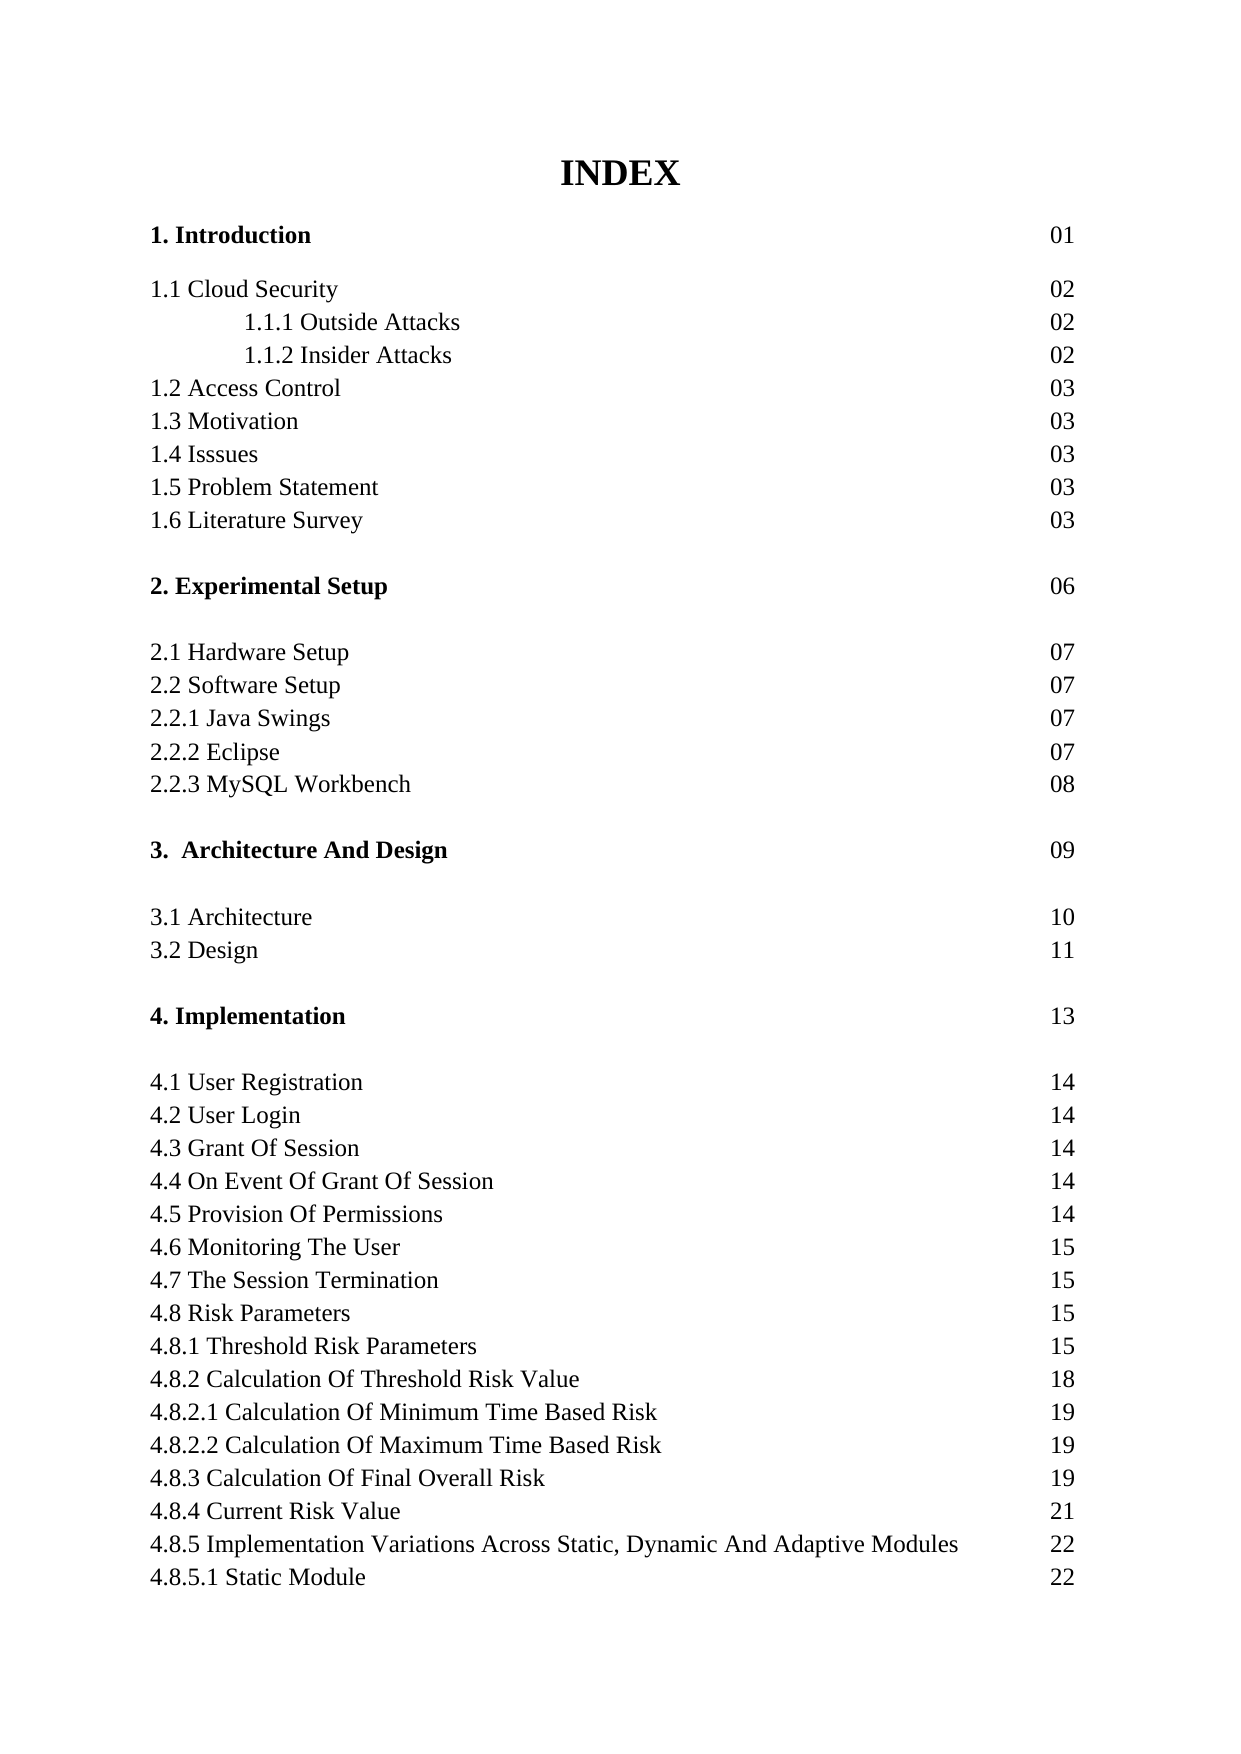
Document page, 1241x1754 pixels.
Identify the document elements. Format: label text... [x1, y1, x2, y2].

list Cloud Security 02 [150, 274, 1090, 303]
list Problem Statement 03 [150, 472, 1090, 501]
list 4.8.2 Calculation Of Threshold Risk Value 18 [150, 1364, 1090, 1393]
list 4.5 Provision Of Permissions 14 [150, 1199, 1090, 1228]
text INDEX [150, 150, 1090, 193]
list 2.2.2 Eclipse 07 [150, 737, 1090, 765]
list Literature Survey 03 [150, 505, 1090, 534]
list 4.8.3 Calculation Of Final Overall Risk 19 [150, 1463, 1090, 1492]
list 2. Experimental Setup 06 [150, 571, 1090, 600]
list 4.4 On Event Of Grant Of Session 14 [150, 1166, 1090, 1194]
list 2.1 Hardware Setup 07 [150, 637, 1090, 666]
list 4.8.4 Current Risk Value 21 [150, 1496, 1090, 1525]
list 4.8 Risk Parameters 15 [150, 1298, 1090, 1327]
text 1. Introduction 01 [150, 220, 1090, 249]
list Isssues 03 [150, 439, 1090, 468]
list Access Control 03 [150, 373, 1106, 402]
list 2.2 Software Setup 07 [150, 671, 1090, 699]
list 4.8.5.1 Static Module 22 [150, 1562, 1090, 1591]
list Outside Attacks 02 [225, 307, 1087, 336]
list 3. Architecture And Design 09 [150, 836, 1090, 864]
list 3.1 Architecture 10 [150, 902, 1090, 930]
list 4.8.2.1 Calculation Of Minimum Time Based Risk 19 [150, 1397, 1090, 1426]
list 3.2 Design 11 [150, 935, 1090, 963]
list 4.7 The Session Termination 15 [150, 1265, 1090, 1294]
list 2.2.1 Java Swings 07 [150, 703, 1090, 732]
list 4.2 User Login 14 [150, 1100, 1090, 1128]
list Insider Attacks 02 [225, 340, 1116, 369]
list 2.2.3 MySQL Workbench 08 [150, 769, 1090, 798]
list 4.3 Grant Of Session 14 [150, 1133, 1090, 1162]
list 4. Implementation 13 [150, 1001, 1090, 1029]
list Motivation 03 [150, 406, 1090, 435]
list 4.1 User Registration 14 [150, 1067, 1090, 1096]
list 4.8.2.2 Calculation Of Maximum Time Based Risk 19 [150, 1430, 1090, 1459]
list 4.8.5 Implementation Variations Across Static, Dynamic And Adaptive Modules 22 [150, 1529, 1090, 1558]
list 4.6 Monitoring The User 15 [150, 1232, 1090, 1261]
list 4.8.1 Threshold Risk Parameters 15 [150, 1331, 1090, 1360]
